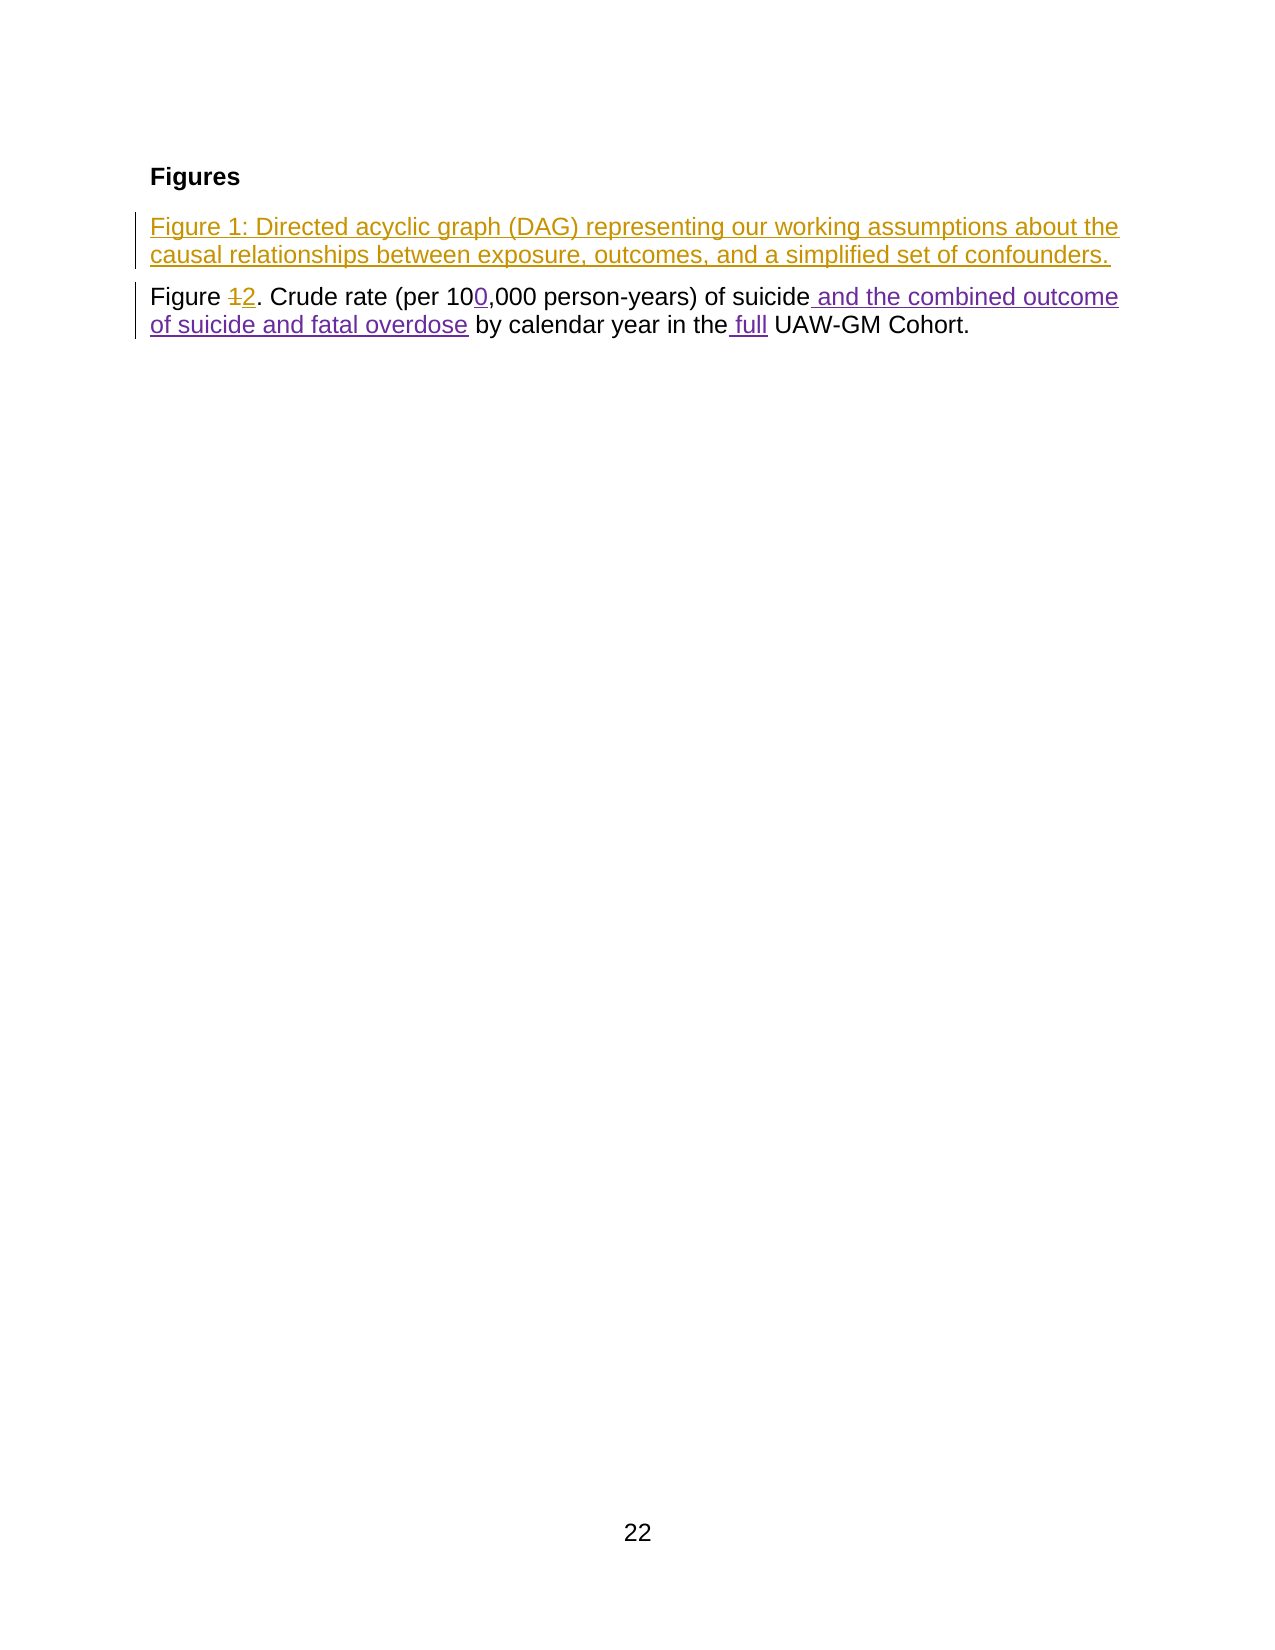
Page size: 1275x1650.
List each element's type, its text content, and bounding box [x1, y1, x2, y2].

text Figure . Crude rate (per 10,000 person-years) of suicide by calendar year in the UAW-GM Cohort. [150, 282, 1125, 339]
text Figures [150, 162, 1125, 191]
